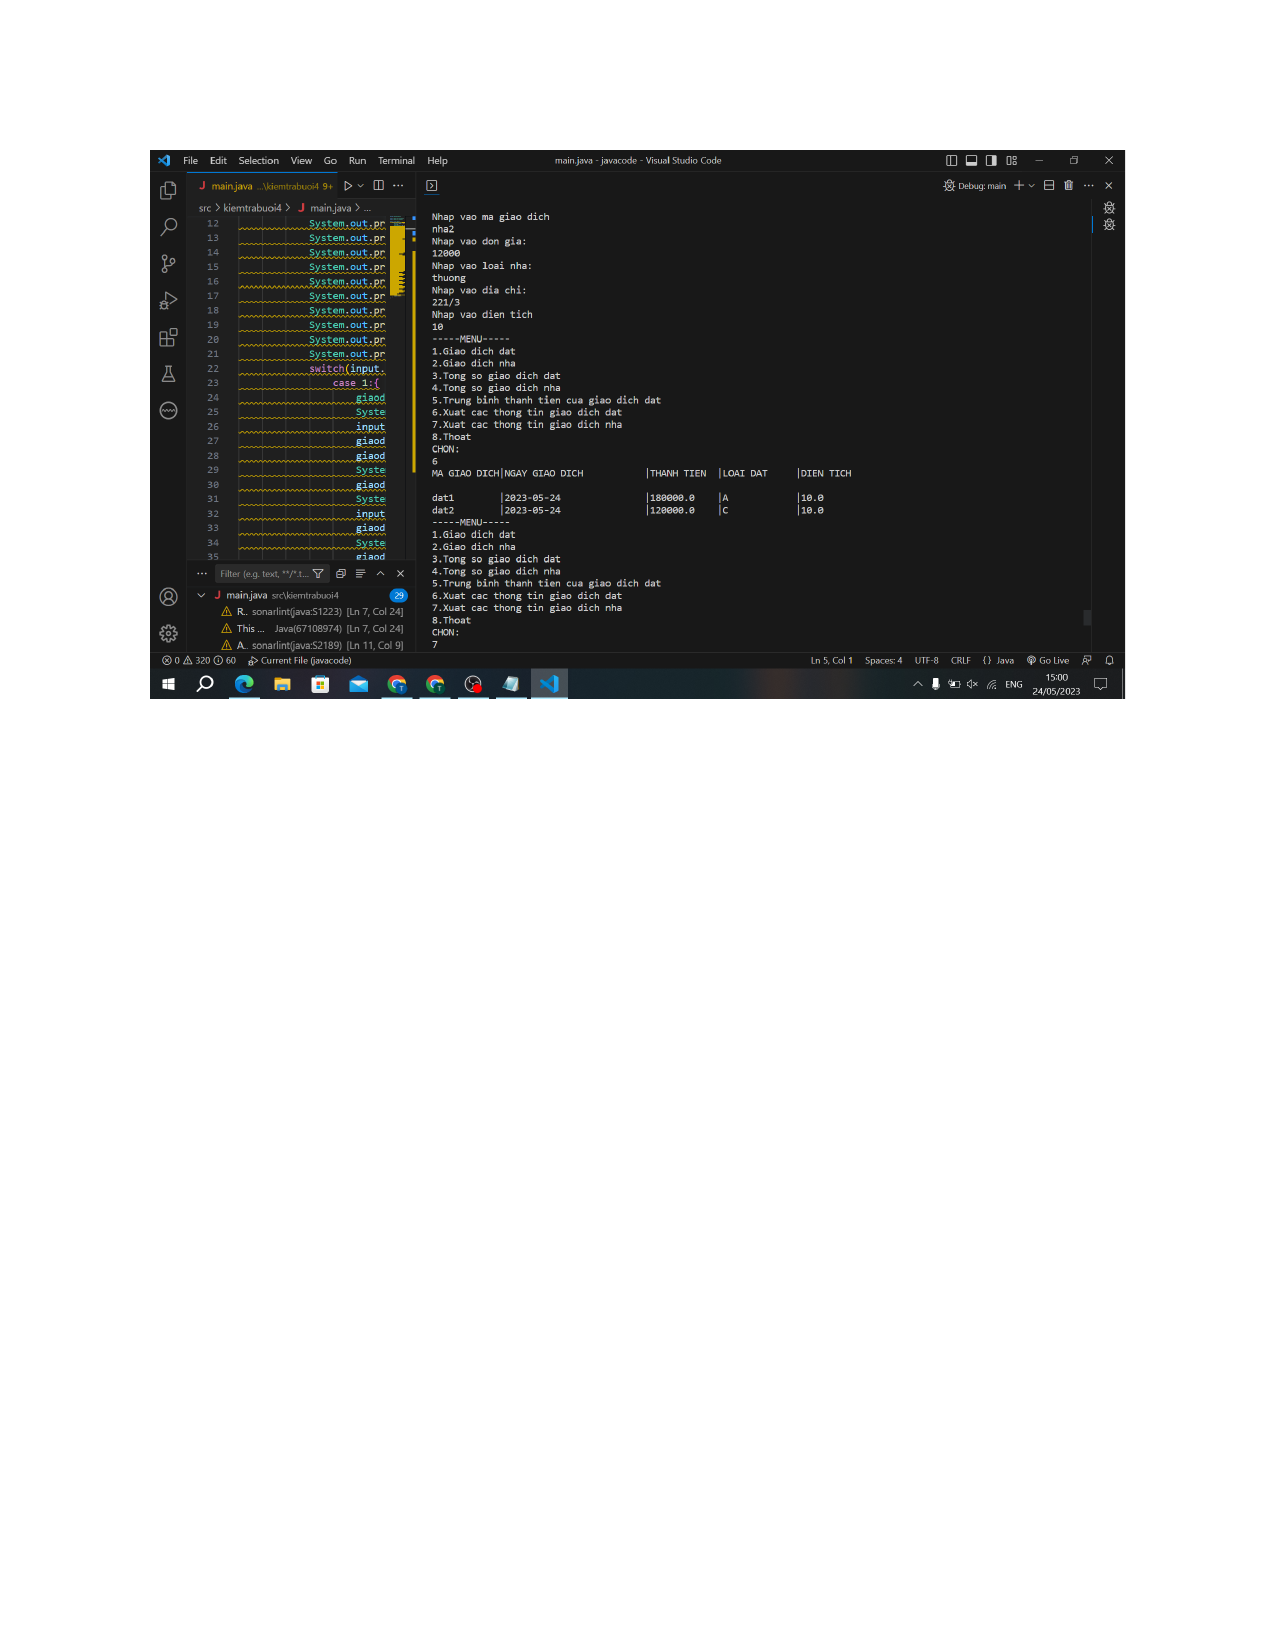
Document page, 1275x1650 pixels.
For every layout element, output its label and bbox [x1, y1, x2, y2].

picture [150, 150, 1125, 699]
